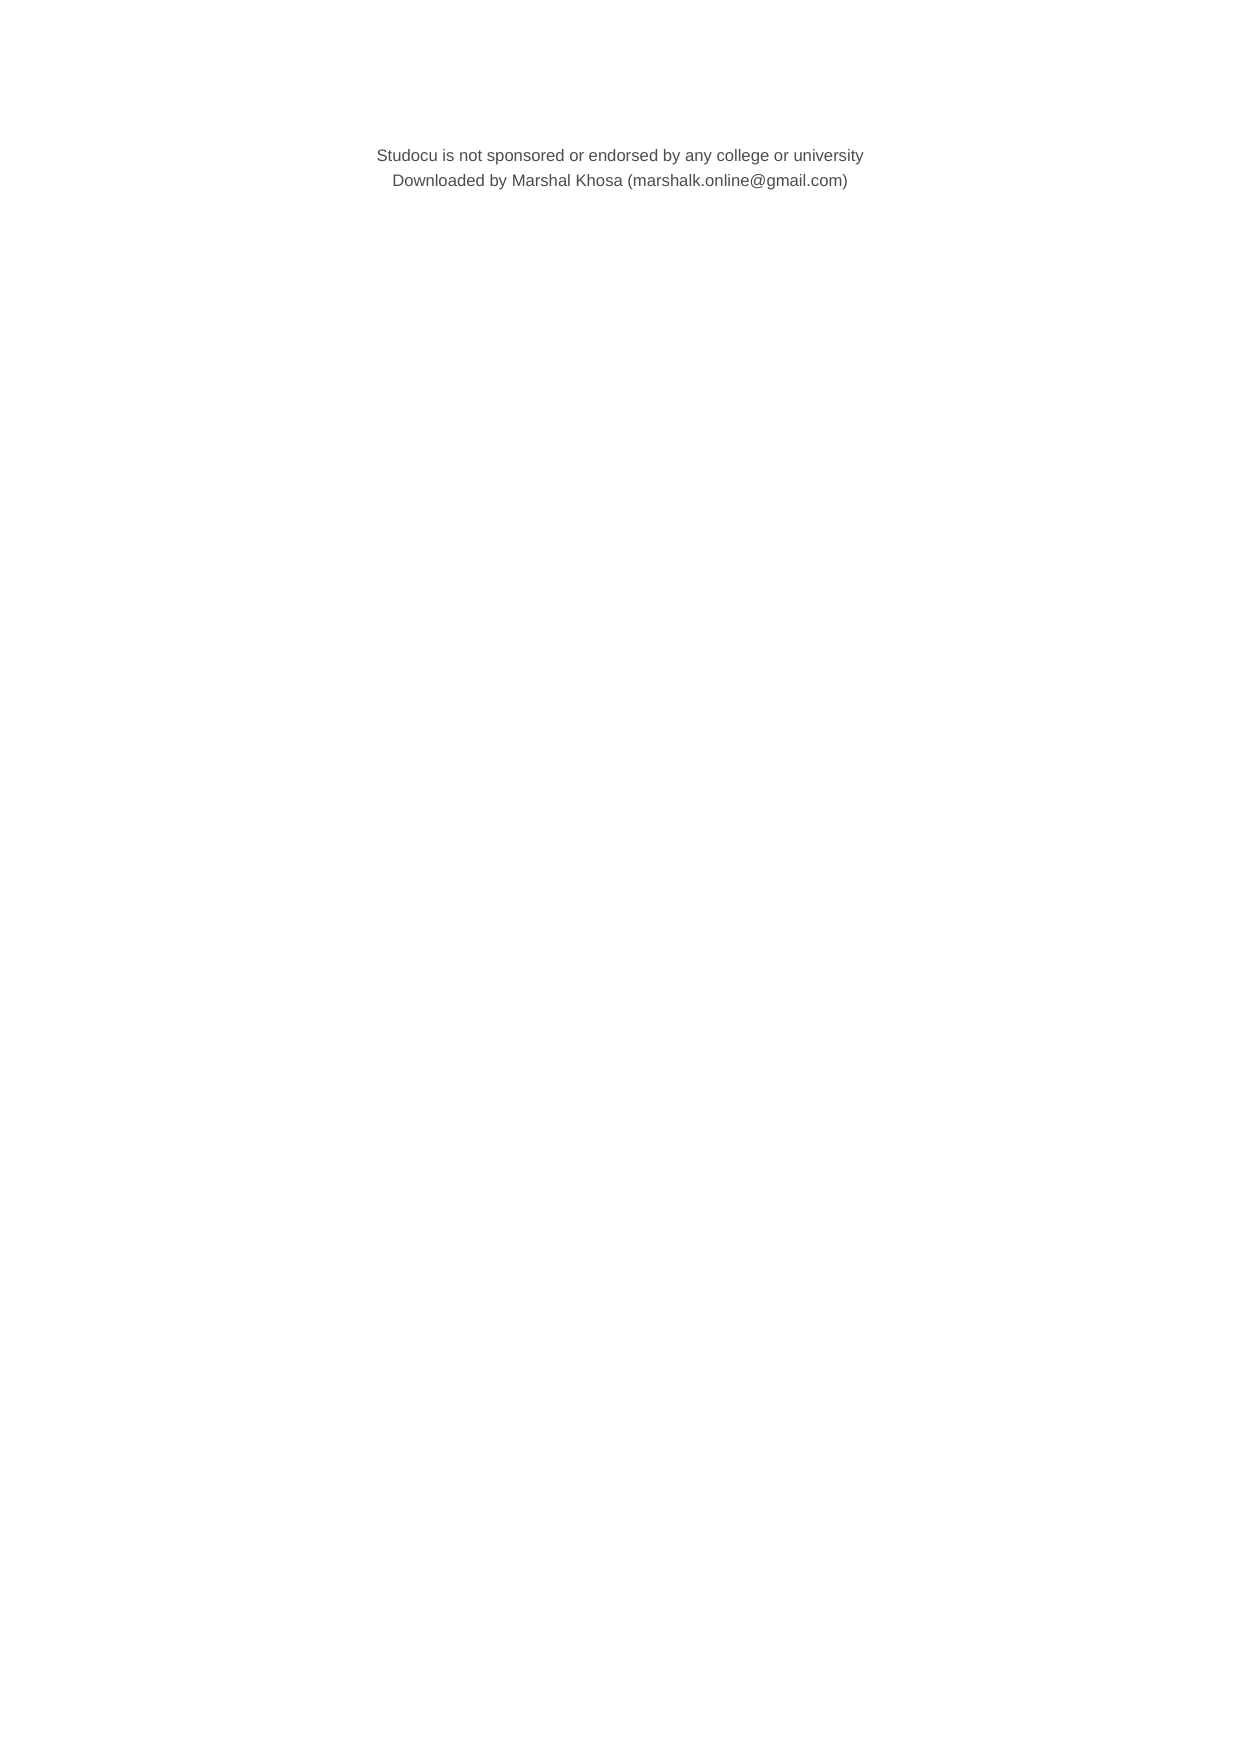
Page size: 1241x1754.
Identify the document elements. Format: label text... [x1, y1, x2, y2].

text Studocu is not sponsored or endorsed by any college or university [150, 146, 1090, 165]
text Downloaded by Marshal Khosa (marshalk.online@gmail.com) [151, 170, 1089, 189]
